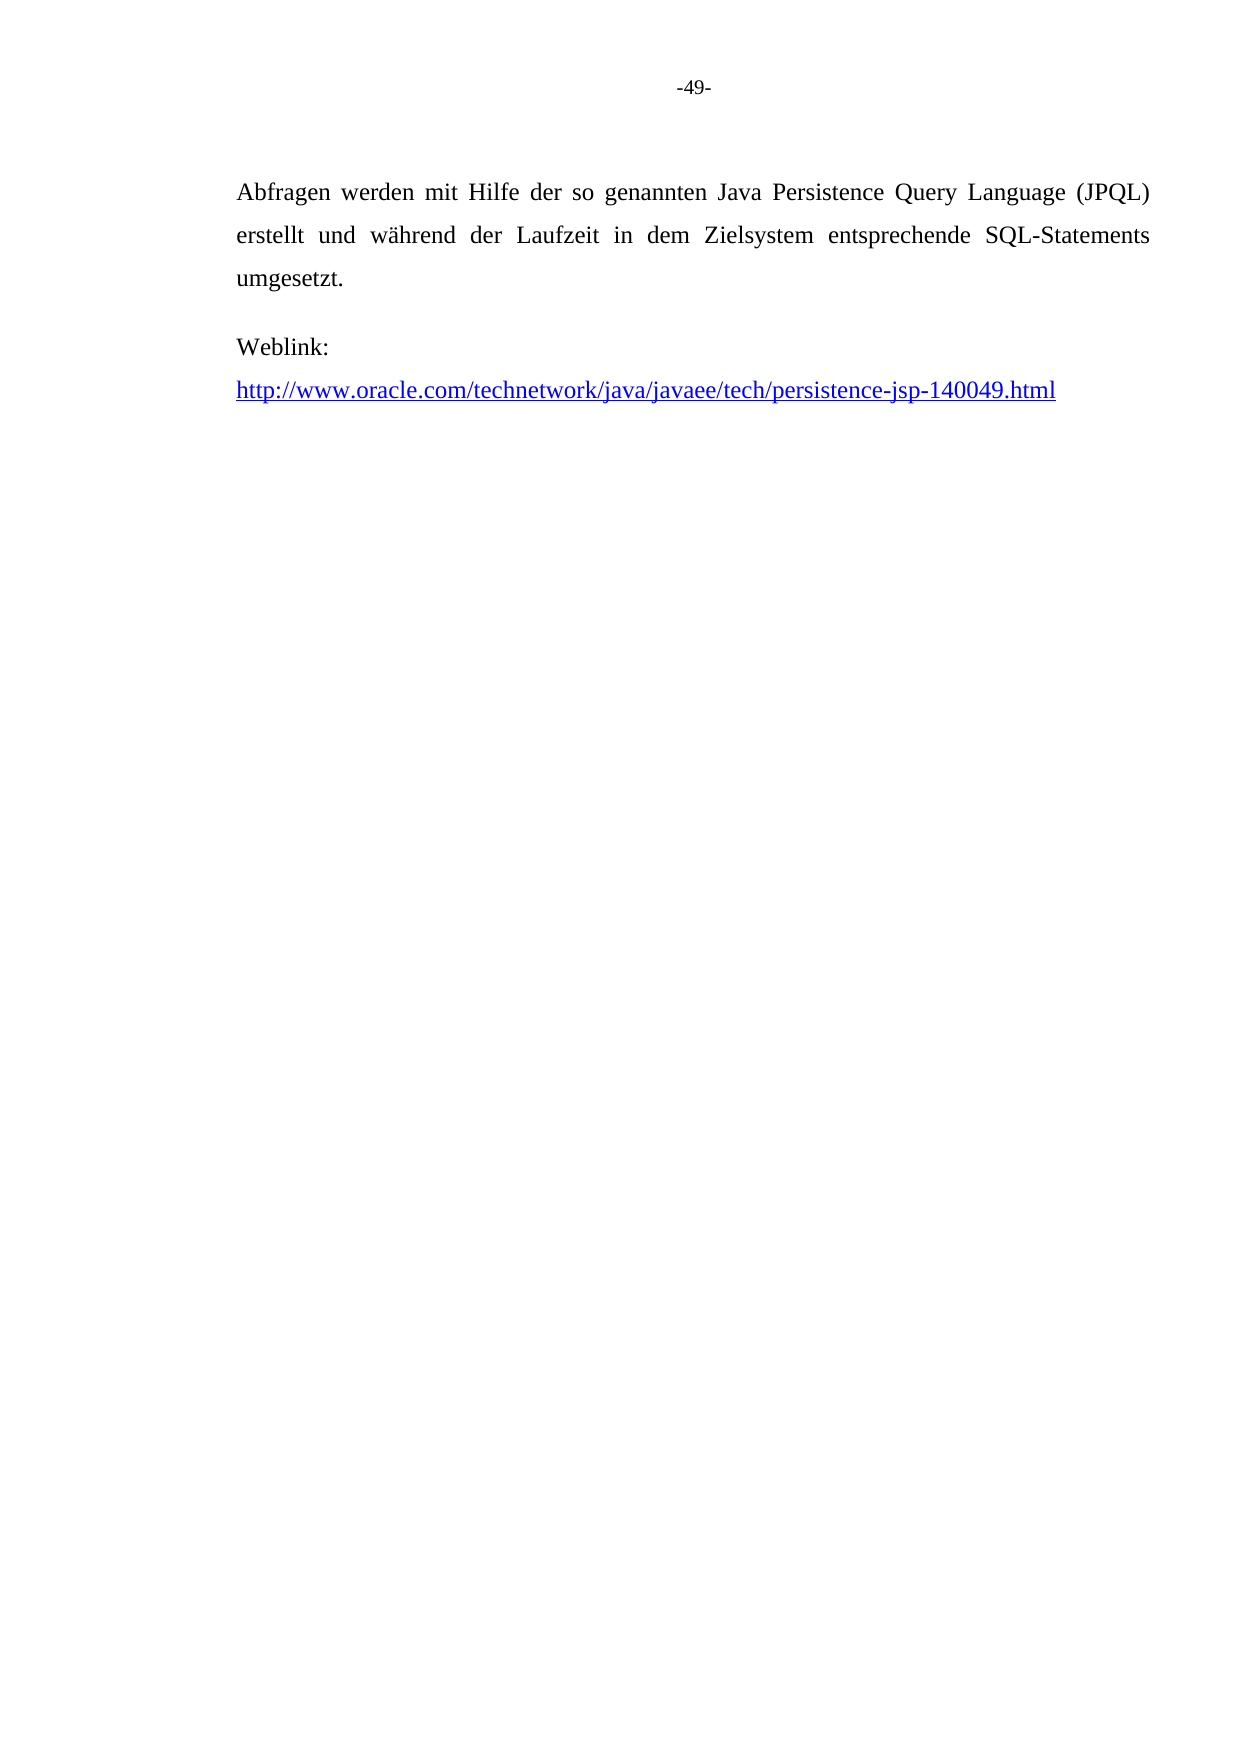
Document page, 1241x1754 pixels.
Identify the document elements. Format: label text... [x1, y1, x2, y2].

text http://www.oracle.com/technetwork/java/javaee/tech/persistence-jsp-140049.html [236, 375, 1152, 403]
text Abfragen werden mit Hilfe der so genannten Java Persistence Query Language (JPQL) erstellt und während der Laufzeit in dem Zielsystem entsprechende SQL-Statements umgesetzt. [236, 177, 1152, 292]
text Weblink: [236, 332, 1152, 360]
